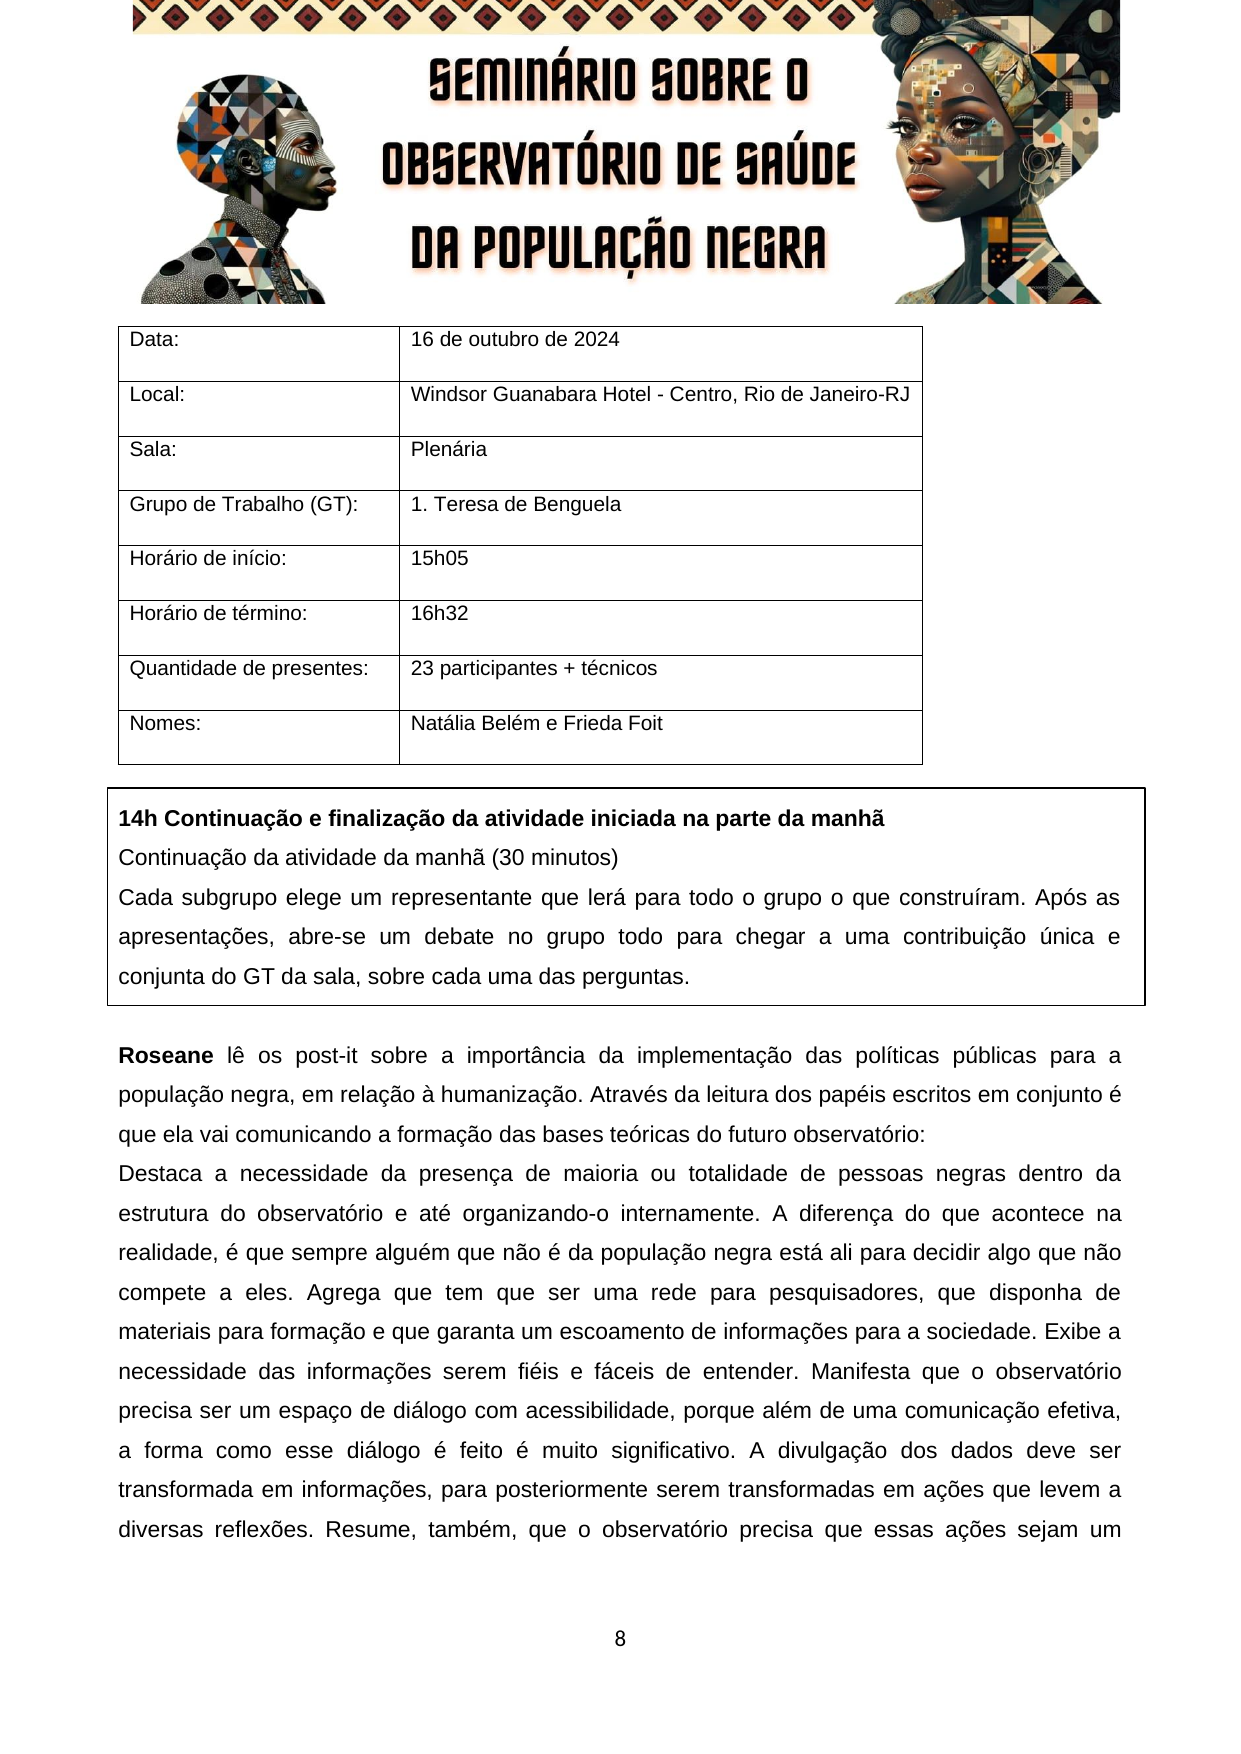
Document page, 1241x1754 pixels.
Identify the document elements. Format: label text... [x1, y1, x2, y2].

table_cell Windsor Guanabara Hotel - Centro, Rio de Janeiro-RJ [400, 382, 922, 436]
table_cell 15h05 [400, 546, 922, 600]
table_header Data: [119, 327, 399, 381]
text Continuação da atividade da manhã (30 minutos) [118, 844, 1122, 871]
table_cell 1. Teresa de Benguela [400, 491, 922, 545]
picture [132, 0, 1121, 304]
table_cell Nomes: [119, 711, 399, 764]
text Cada subgrupo elege um representante que lerá para todo o grupo o que construíram. Após as apresentações, abre-se um debate no grupo todo para chegar a uma contribuição única e conjunta do GT da sala, sobre cada uma das perguntas. [118, 884, 1122, 989]
table_cell Sala: [119, 437, 399, 490]
table_cell 16h32 [400, 601, 922, 655]
table_cell Quantidade de presentes: [119, 656, 399, 709]
table_cell Grupo de Trabalho (GT): [119, 491, 399, 545]
table_cell Horário de início: [119, 546, 399, 600]
table_cell Horário de término: [119, 601, 399, 655]
table_cell 23 participantes + técnicos [400, 656, 922, 709]
table_header 16 de outubro de 2024 [400, 327, 922, 381]
table_cell Plenária [400, 437, 922, 490]
text 14h Continuação e finalização da atividade iniciada na parte da manhã [118, 805, 1122, 831]
text Roseane lê os post-it sobre a importância da implementação das políticas públicas para a população negra, em relação à humanização. Através da leitura dos papéis escritos em conjunto é que ela vai comunicando a formação das bases teóricas do futuro observatório: [118, 1042, 1122, 1147]
table_cell Local: [119, 382, 399, 436]
table_cell Natália Belém e Frieda Foit [400, 711, 922, 764]
